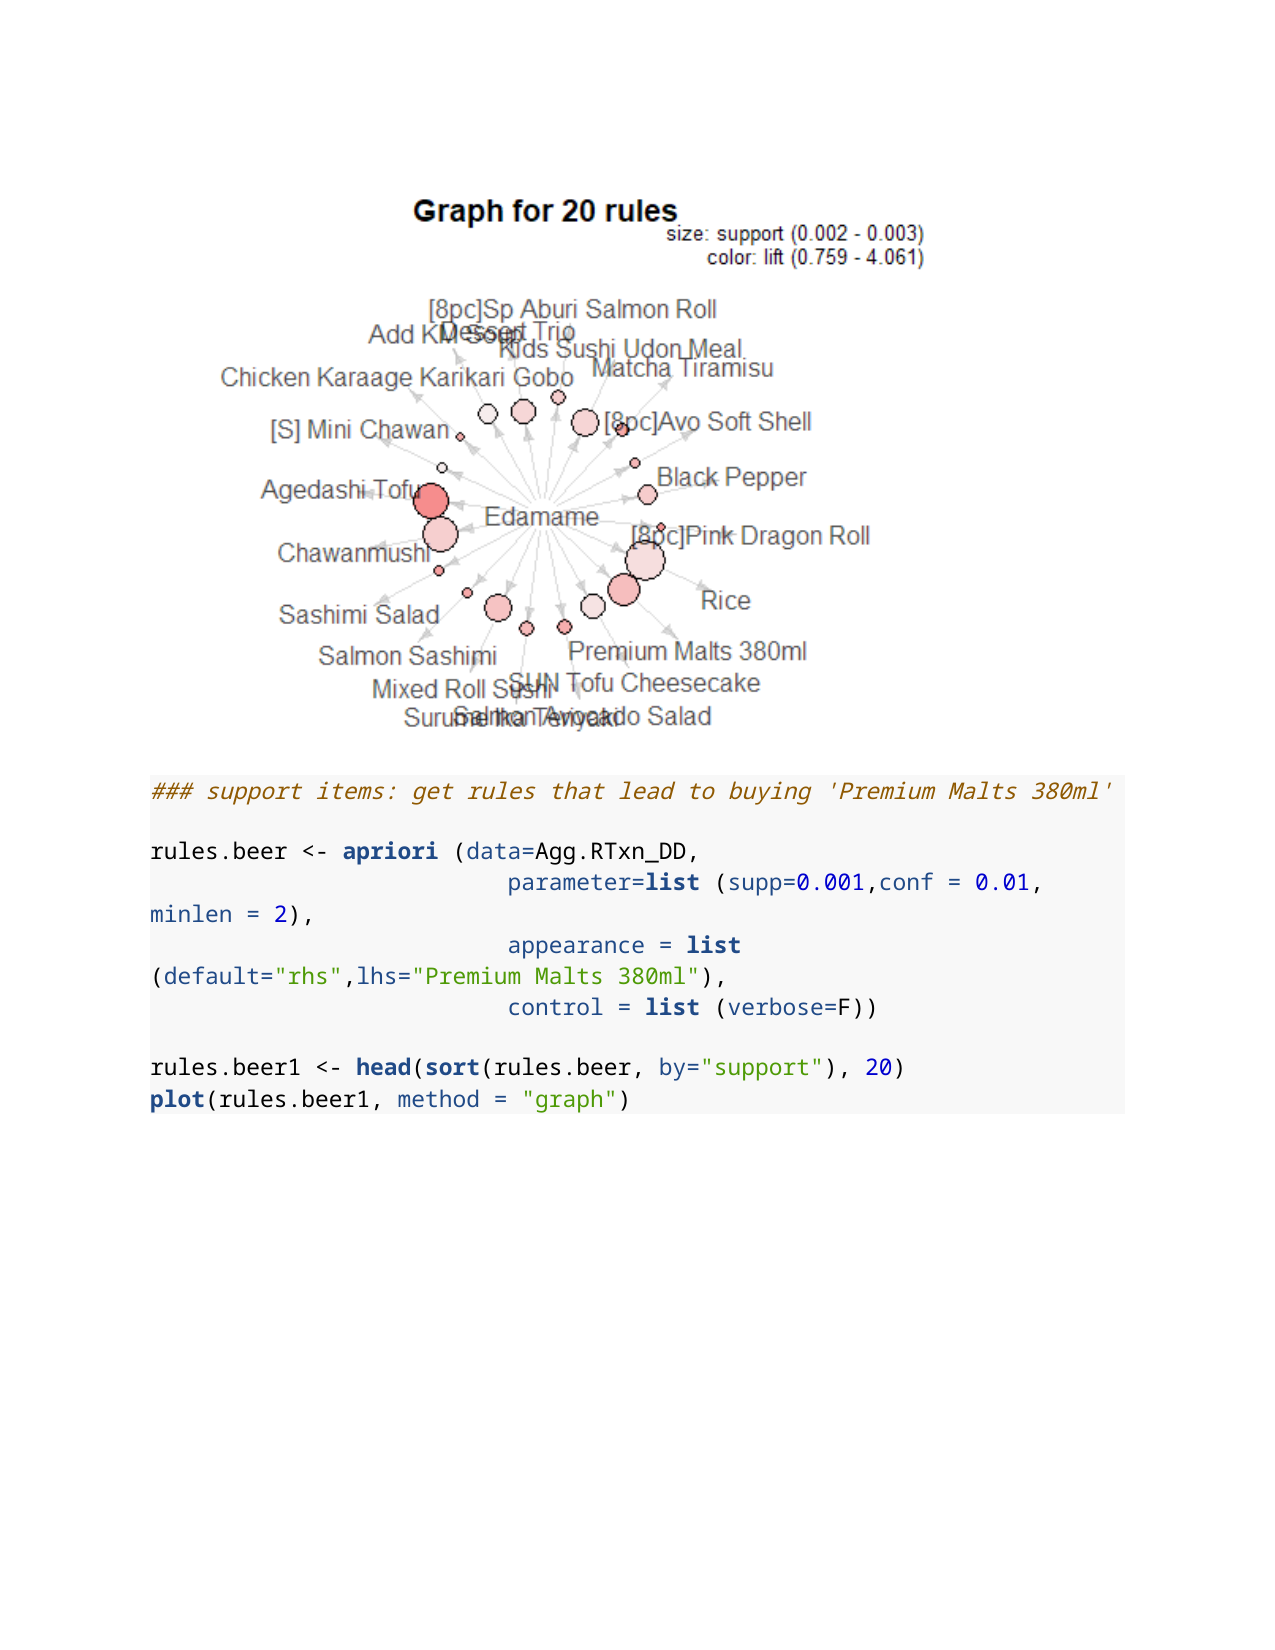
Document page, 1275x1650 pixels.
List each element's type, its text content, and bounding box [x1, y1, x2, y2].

picture [168, 150, 927, 757]
text ### support items: get rules that lead to buying 'Premium Malts 380ml' rules.beer <- apriori (data=Agg.RTxn_DD, parameter=list (supp=0.001,conf = 0.01, minlen = 2), appearance = list (default="rhs",lhs="Premium Malts 380ml"), control = list (verbose=F)) rules.beer1 <- head(sort(rules.beer, by="support"), 20) plot(rules.beer1, method = "graph") [150, 775, 1125, 1114]
